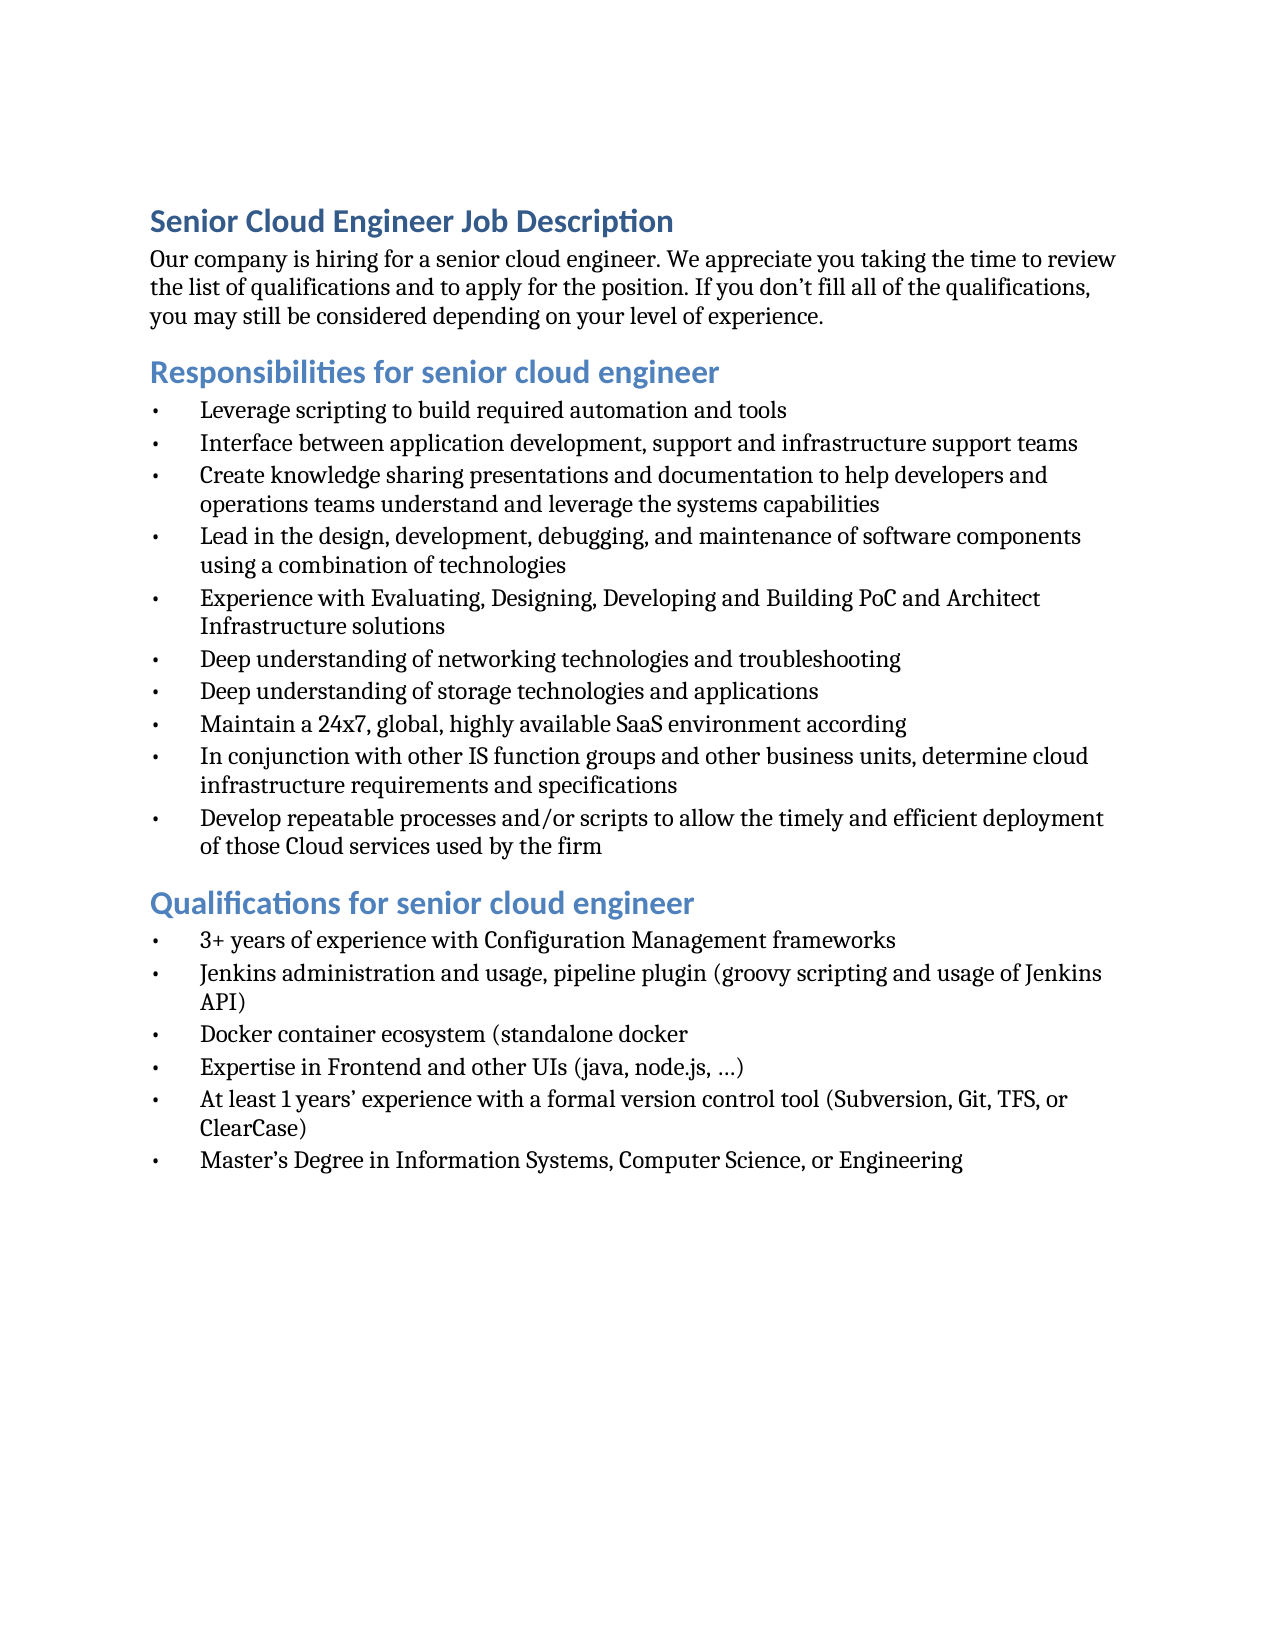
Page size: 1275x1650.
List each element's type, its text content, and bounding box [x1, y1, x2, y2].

text Our company is hiring for a senior cloud engineer. We appreciate you taking the time to review the list of qualifications and to apply for the position. If you don’t fill all of the qualifications, you may still be considered depending on your level of experience. [150, 244, 1125, 331]
list Docker container ecosystem (standalone docker [150, 1020, 1125, 1049]
list Jenkins administration and usage, pipeline plugin (groovy scripting and usage of Jenkins API) [150, 959, 1125, 1016]
list Master’s Degree in Information Systems, Computer Science, or Engineering [150, 1146, 1125, 1175]
list Experience with Evaluating, Designing, Developing and Building PoC and Architect Infrastructure solutions [150, 583, 1125, 641]
list Deep understanding of storage technologies and applications [150, 677, 1125, 706]
list Develop repeatable processes and/or scripts to allow the timely and efficient deployment of those Cloud services used by the firm [150, 803, 1125, 861]
list Leverage scripting to build required automation and tools [150, 396, 1125, 425]
subtitle Qualifications for senior cloud engineer [150, 882, 1125, 923]
list Lead in the design, development, debugging, and maintenance of software components using a combination of technologies [150, 522, 1125, 580]
list Deep understanding of networking technologies and troubleshooting [150, 645, 1125, 673]
list Expertise in Frontend and other UIs (java, node.js, …) [150, 1053, 1125, 1081]
list Create knowledge sharing presentations and documentation to help developers and operations teams understand and leverage the systems capabilities [150, 461, 1125, 518]
subtitle Responsibilities for senior cloud engineer [150, 352, 1125, 392]
list Maintain a 24x7, global, highly available SaaS environment according [150, 710, 1125, 738]
subtitle Senior Cloud Engineer Job Description [150, 200, 1125, 241]
list In conjunction with other IS function groups and other business units, determine cloud infrastructure requirements and specifications [150, 742, 1125, 800]
list Interface between application development, support and infrastructure support teams [150, 428, 1125, 457]
list 3+ years of experience with Configuration Management frameworks [150, 926, 1125, 955]
list At least 1 years’ experience with a formal version control tool (Subversion, Git, TFS, or ClearCase) [150, 1085, 1125, 1143]
